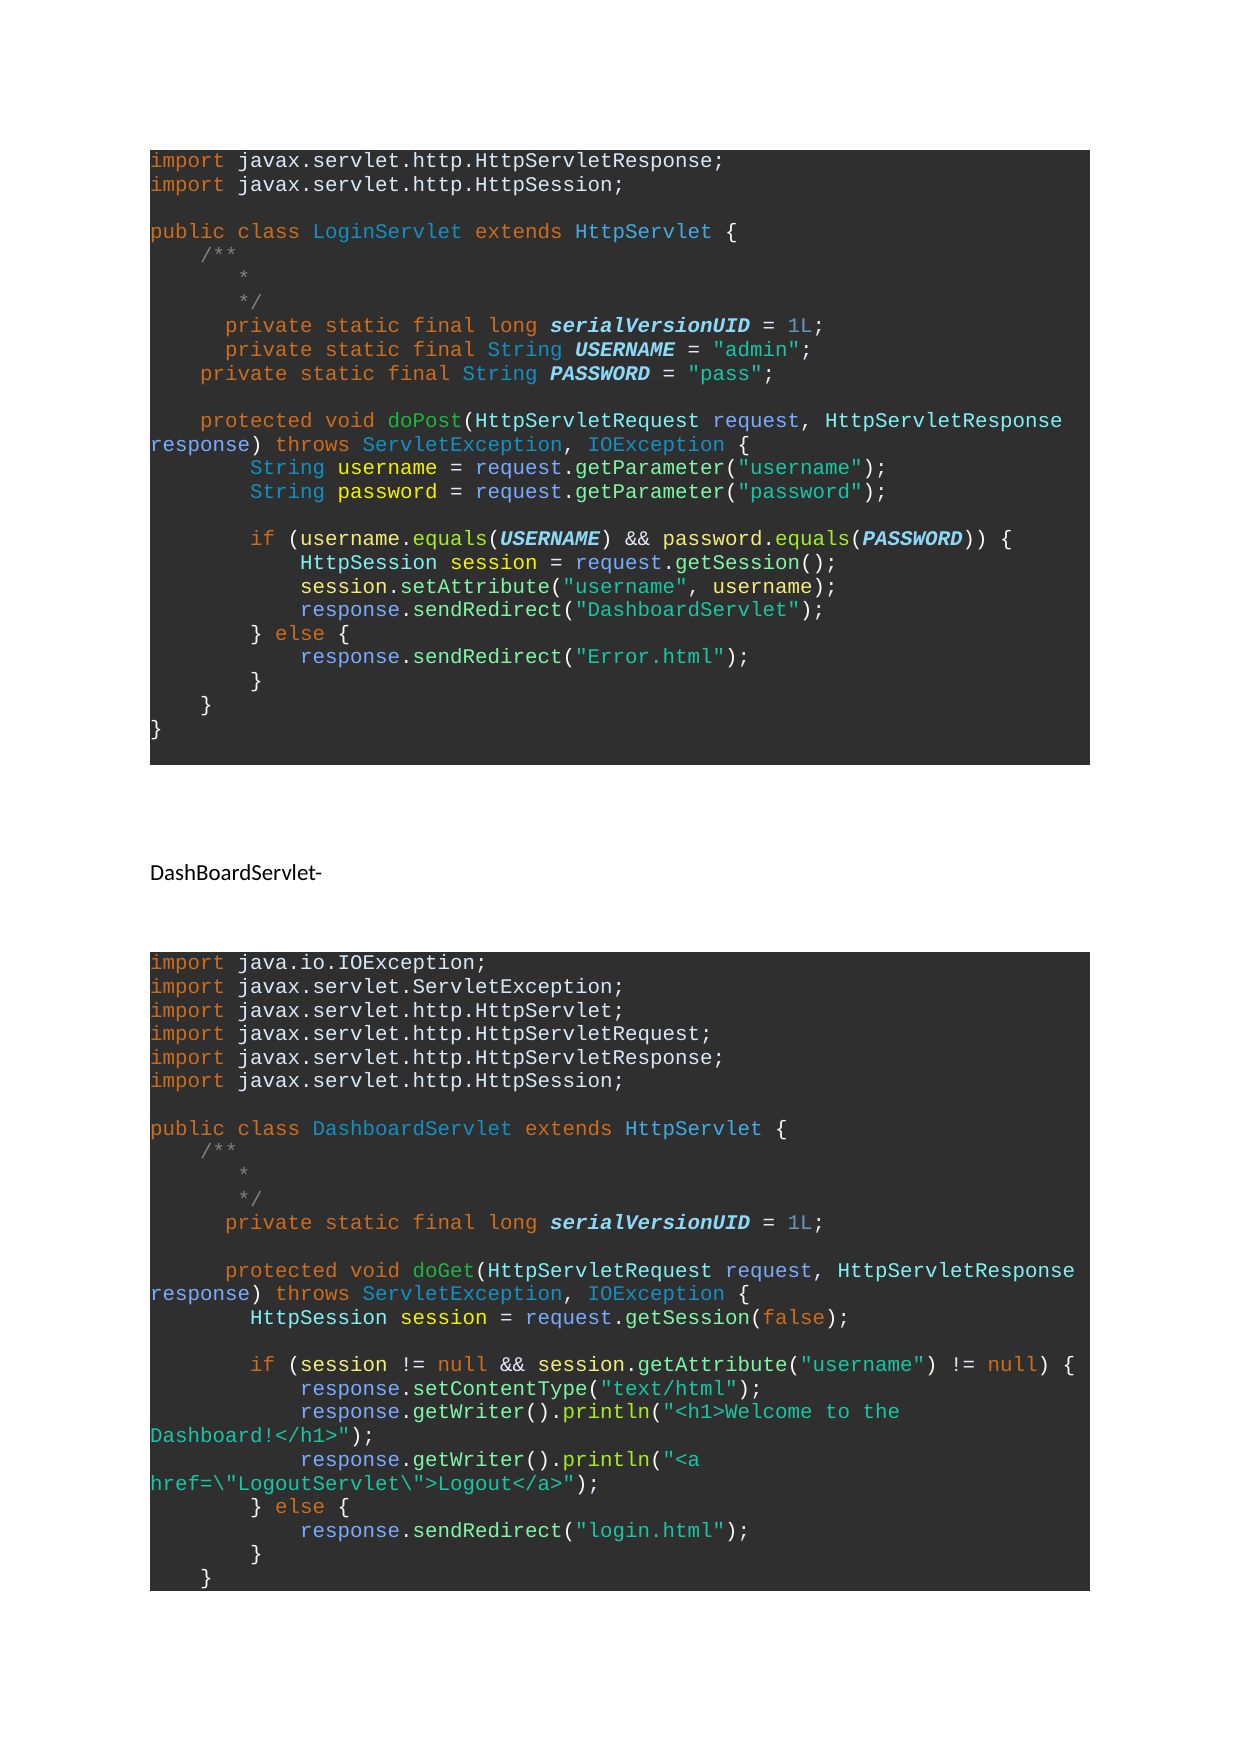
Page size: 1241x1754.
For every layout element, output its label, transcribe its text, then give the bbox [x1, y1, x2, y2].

text import javax.servlet.http.HttpServletRequest; [150, 1023, 1090, 1047]
text private static final String USERNAME = "admin"; [150, 339, 1090, 363]
text response.setContentType("text/html"); [150, 1378, 1090, 1402]
text String password = request.getParameter("password"); [150, 481, 1090, 505]
text } [150, 717, 1090, 741]
text /** [150, 1141, 1090, 1165]
text response.sendRedirect("DashboardServlet"); [150, 599, 1090, 623]
text if (username.equals(USERNAME) && password.equals(PASSWORD)) { [150, 528, 1090, 552]
text */ [150, 1189, 1090, 1212]
text String username = request.getParameter("username"); [150, 457, 1090, 481]
text } [150, 694, 1090, 717]
text protected void doPost(HttpServletRequest request, HttpServletResponse response) throws ServletException, IOException { [150, 410, 1090, 457]
text } [150, 670, 1090, 694]
text import javax.servlet.ServletException; [150, 976, 1090, 999]
text */ [150, 292, 1090, 316]
text response.sendRedirect("Error.html"); [150, 647, 1090, 670]
text public class DashboardServlet extends HttpServlet { [150, 1118, 1090, 1141]
text import javax.servlet.http.HttpServletResponse; [150, 150, 1090, 174]
text response.getWriter().println("<a href=\"LogoutServlet\">Logout</a>"); [150, 1449, 1090, 1496]
text protected void doGet(HttpServletRequest request, HttpServletResponse response) throws ServletException, IOException { [150, 1260, 1090, 1307]
text import javax.servlet.http.HttpServletResponse; [150, 1047, 1090, 1071]
text } else { [150, 623, 1090, 647]
text session.setAttribute("username", username); [150, 576, 1090, 599]
text public class LoginServlet extends HttpServlet { [150, 221, 1090, 244]
text response.sendRedirect("login.html"); [150, 1520, 1090, 1543]
text /** [150, 244, 1090, 268]
text } [150, 1567, 1090, 1591]
text private static final String PASSWORD = "pass"; [150, 363, 1090, 386]
text import javax.servlet.http.HttpServlet; [150, 999, 1090, 1023]
text * [150, 268, 1090, 292]
text private static final long serialVersionUID = 1L; [150, 1212, 1090, 1236]
text private static final long serialVersionUID = 1L; [150, 316, 1090, 339]
text response.getWriter().println("<h1>Welcome to the Dashboard!</h1>"); [150, 1402, 1090, 1449]
text } [150, 1543, 1090, 1567]
text } else { [150, 1496, 1090, 1520]
text HttpSession session = request.getSession(); [150, 552, 1090, 576]
text DashBoardServlet- [150, 858, 1090, 887]
text import javax.servlet.http.HttpSession; [150, 174, 1090, 197]
text import javax.servlet.http.HttpSession; [150, 1071, 1090, 1094]
text * [150, 1165, 1090, 1189]
text import java.io.IOException; [150, 952, 1090, 976]
text if (session != null && session.getAttribute("username") != null) { [150, 1354, 1090, 1378]
text HttpSession session = request.getSession(false); [150, 1307, 1090, 1331]
